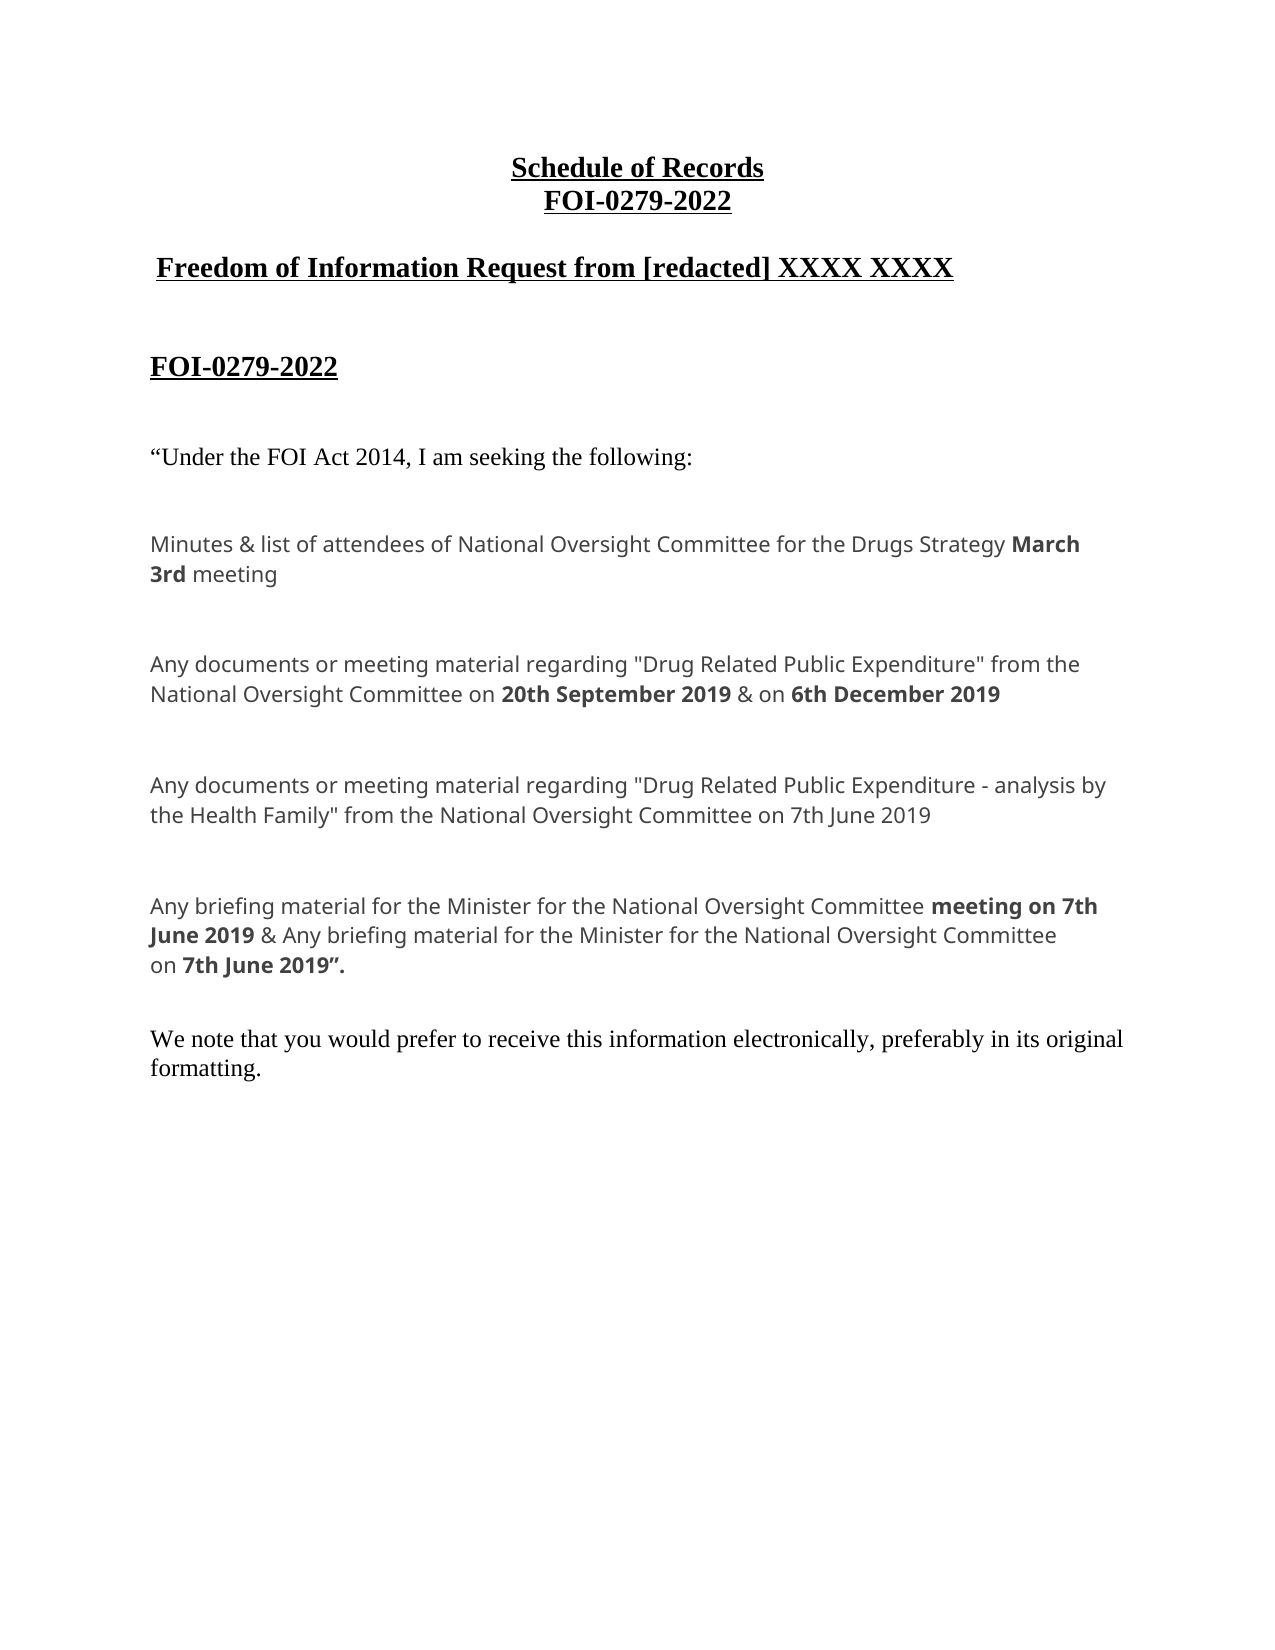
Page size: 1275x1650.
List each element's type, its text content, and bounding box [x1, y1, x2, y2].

text FOI-0279-2022 [150, 349, 1125, 382]
text Minutes & list of attendees of National Oversight Committee for the Drugs Strategy March 3rd meeting [150, 529, 1125, 588]
text Any briefing material for the Minister for the National Oversight Committee meeting on 7th June 2019 & Any briefing material for the Minister for the National Oversight Committee on 7th June 2019”. [150, 891, 1125, 980]
text Schedule of Records [150, 150, 1125, 183]
text “Under the FOI Act 2014, I am seeking the following: [150, 442, 1125, 471]
text FOI-0279-2022 [150, 183, 1125, 217]
text Any documents or meeting material regarding "Drug Related Public Expenditure" from the National Oversight Committee on 20th September 2019 & on 6th December 2019 [150, 649, 1125, 709]
text Any documents or meeting material regarding "Drug Related Public Expenditure - analysis by the Health Family" from the National Oversight Committee on 7th June 2019 [150, 770, 1125, 829]
text Freedom of Information Request from [redacted] XXXX XXXX [150, 251, 1125, 284]
text We note that you would prefer to receive this information electronically, preferably in its original formatting. [150, 996, 1125, 1082]
